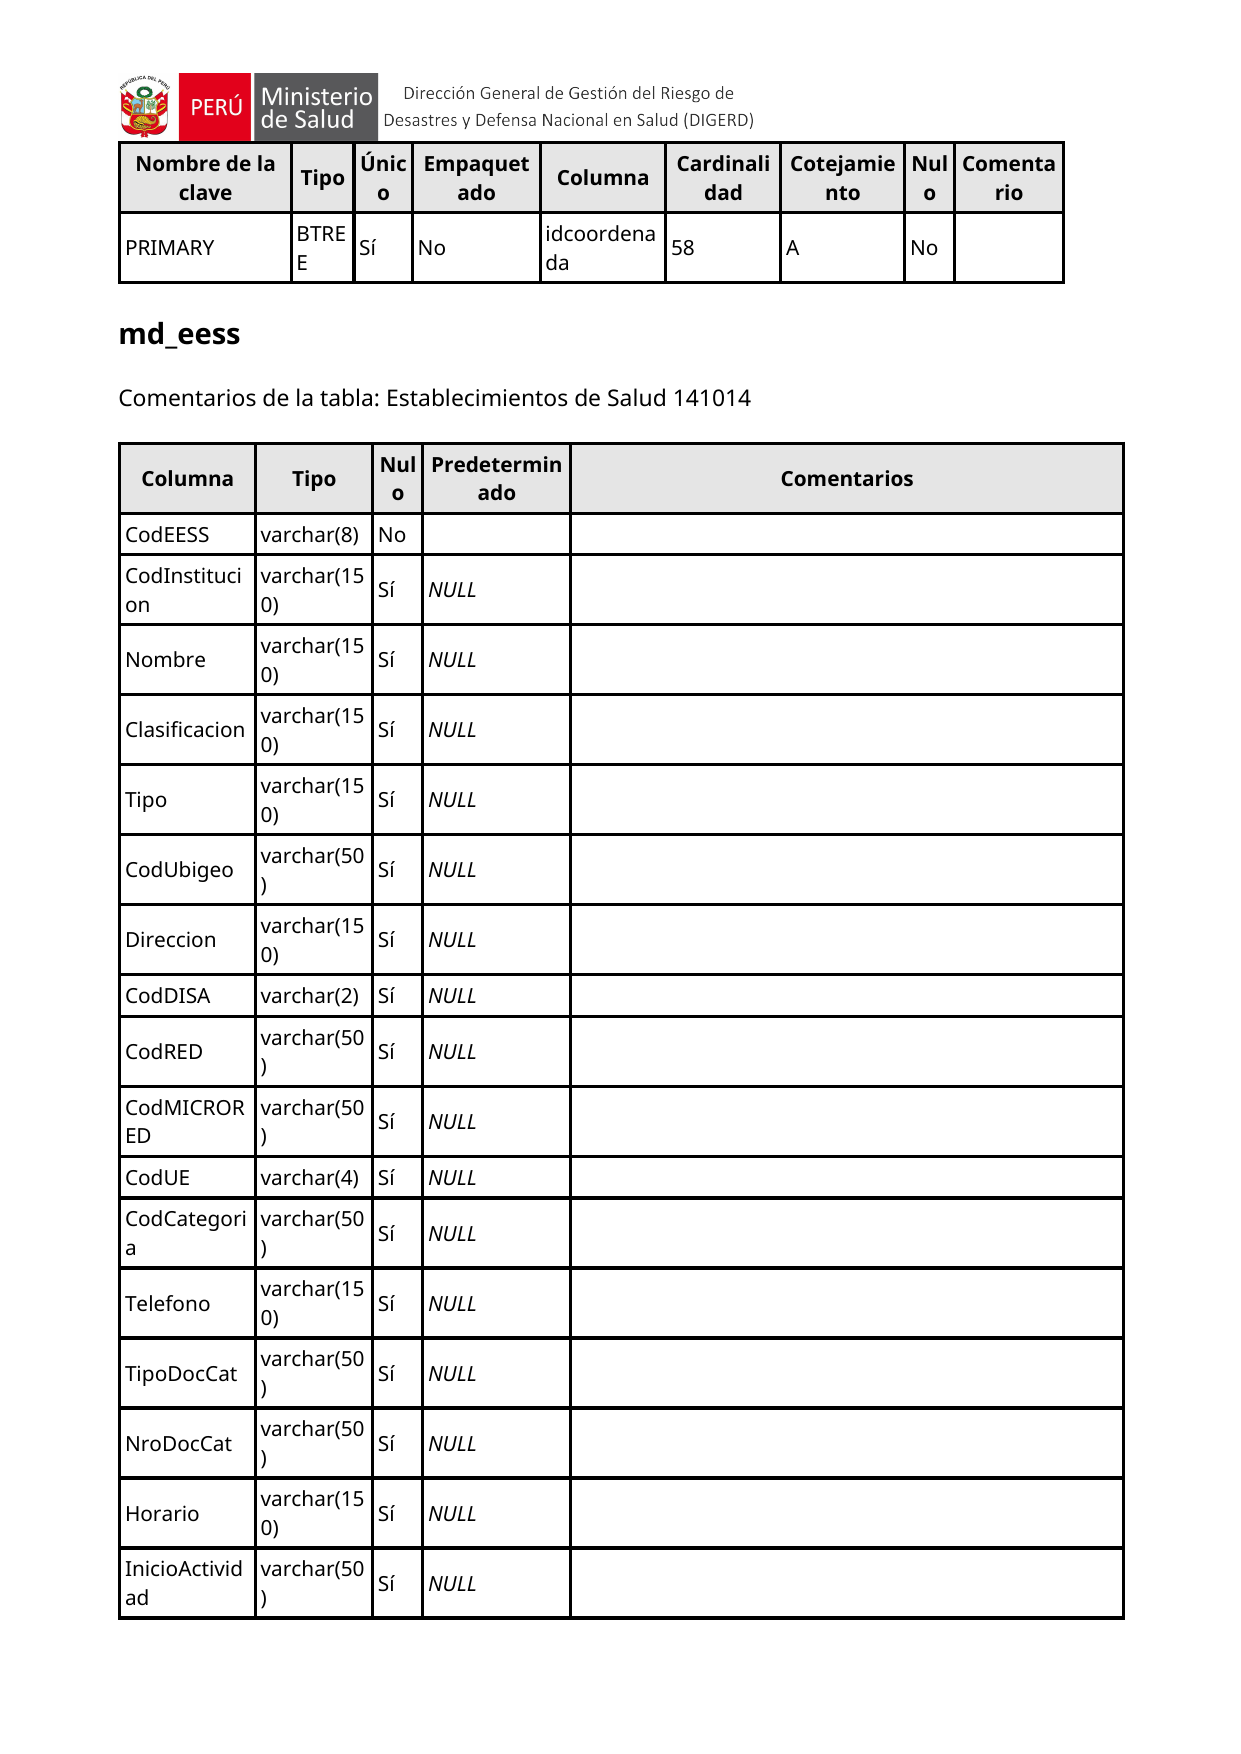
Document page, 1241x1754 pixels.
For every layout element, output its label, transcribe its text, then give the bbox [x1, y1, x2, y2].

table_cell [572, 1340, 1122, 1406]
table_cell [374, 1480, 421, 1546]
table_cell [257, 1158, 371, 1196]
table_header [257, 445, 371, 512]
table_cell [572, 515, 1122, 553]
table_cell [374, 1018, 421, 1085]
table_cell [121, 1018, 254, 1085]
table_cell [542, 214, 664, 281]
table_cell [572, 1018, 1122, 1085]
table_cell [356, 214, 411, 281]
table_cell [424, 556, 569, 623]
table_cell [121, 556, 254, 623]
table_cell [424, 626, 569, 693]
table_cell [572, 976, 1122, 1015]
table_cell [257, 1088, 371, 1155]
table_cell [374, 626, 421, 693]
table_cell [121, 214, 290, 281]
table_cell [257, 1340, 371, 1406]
text md_eess [118, 313, 1122, 353]
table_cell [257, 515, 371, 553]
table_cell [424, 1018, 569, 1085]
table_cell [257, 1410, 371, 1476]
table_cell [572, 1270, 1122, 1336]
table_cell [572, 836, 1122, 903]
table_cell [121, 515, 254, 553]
picture [118, 73, 756, 141]
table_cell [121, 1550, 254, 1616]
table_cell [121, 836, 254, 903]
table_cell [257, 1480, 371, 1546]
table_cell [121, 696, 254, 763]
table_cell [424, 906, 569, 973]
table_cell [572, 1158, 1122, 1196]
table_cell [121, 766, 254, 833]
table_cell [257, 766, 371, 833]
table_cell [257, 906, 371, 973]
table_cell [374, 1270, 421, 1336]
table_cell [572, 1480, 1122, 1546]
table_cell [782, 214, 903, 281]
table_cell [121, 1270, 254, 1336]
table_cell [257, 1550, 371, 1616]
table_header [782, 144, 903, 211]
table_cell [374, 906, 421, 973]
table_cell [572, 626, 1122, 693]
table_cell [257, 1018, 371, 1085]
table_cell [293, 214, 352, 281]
text Comentarios de la tabla: Establecimientos de Salud 141014 [118, 382, 1122, 413]
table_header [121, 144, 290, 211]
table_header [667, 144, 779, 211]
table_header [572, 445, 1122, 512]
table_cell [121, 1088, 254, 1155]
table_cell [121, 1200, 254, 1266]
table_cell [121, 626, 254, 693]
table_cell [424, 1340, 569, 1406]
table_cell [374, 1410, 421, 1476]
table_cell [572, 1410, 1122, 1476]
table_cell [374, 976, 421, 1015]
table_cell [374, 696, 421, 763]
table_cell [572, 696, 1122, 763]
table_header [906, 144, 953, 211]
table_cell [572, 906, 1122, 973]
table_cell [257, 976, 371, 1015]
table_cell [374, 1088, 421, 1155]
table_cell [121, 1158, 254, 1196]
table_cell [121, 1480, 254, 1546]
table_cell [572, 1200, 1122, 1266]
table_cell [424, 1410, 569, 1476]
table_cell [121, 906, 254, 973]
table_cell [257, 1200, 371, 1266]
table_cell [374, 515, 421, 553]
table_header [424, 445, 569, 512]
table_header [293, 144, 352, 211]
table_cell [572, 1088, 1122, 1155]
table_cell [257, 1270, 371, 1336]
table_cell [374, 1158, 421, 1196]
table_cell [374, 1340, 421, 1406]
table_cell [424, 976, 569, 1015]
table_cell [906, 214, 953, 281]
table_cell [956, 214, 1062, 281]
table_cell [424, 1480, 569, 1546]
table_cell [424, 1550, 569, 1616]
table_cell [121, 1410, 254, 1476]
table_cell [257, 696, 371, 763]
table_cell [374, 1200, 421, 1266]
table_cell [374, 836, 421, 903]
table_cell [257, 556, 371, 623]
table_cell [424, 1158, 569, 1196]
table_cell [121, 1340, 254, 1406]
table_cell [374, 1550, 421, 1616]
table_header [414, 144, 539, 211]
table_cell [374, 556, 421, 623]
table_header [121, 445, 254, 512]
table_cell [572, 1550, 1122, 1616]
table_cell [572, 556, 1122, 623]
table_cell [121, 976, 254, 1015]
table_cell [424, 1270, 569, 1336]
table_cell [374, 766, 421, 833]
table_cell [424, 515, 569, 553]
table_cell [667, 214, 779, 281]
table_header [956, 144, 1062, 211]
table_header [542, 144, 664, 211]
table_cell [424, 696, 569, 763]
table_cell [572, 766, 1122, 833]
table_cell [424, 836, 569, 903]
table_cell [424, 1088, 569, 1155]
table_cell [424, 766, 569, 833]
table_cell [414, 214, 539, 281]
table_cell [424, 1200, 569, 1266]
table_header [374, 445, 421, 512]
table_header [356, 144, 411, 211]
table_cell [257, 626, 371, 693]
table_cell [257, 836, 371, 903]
